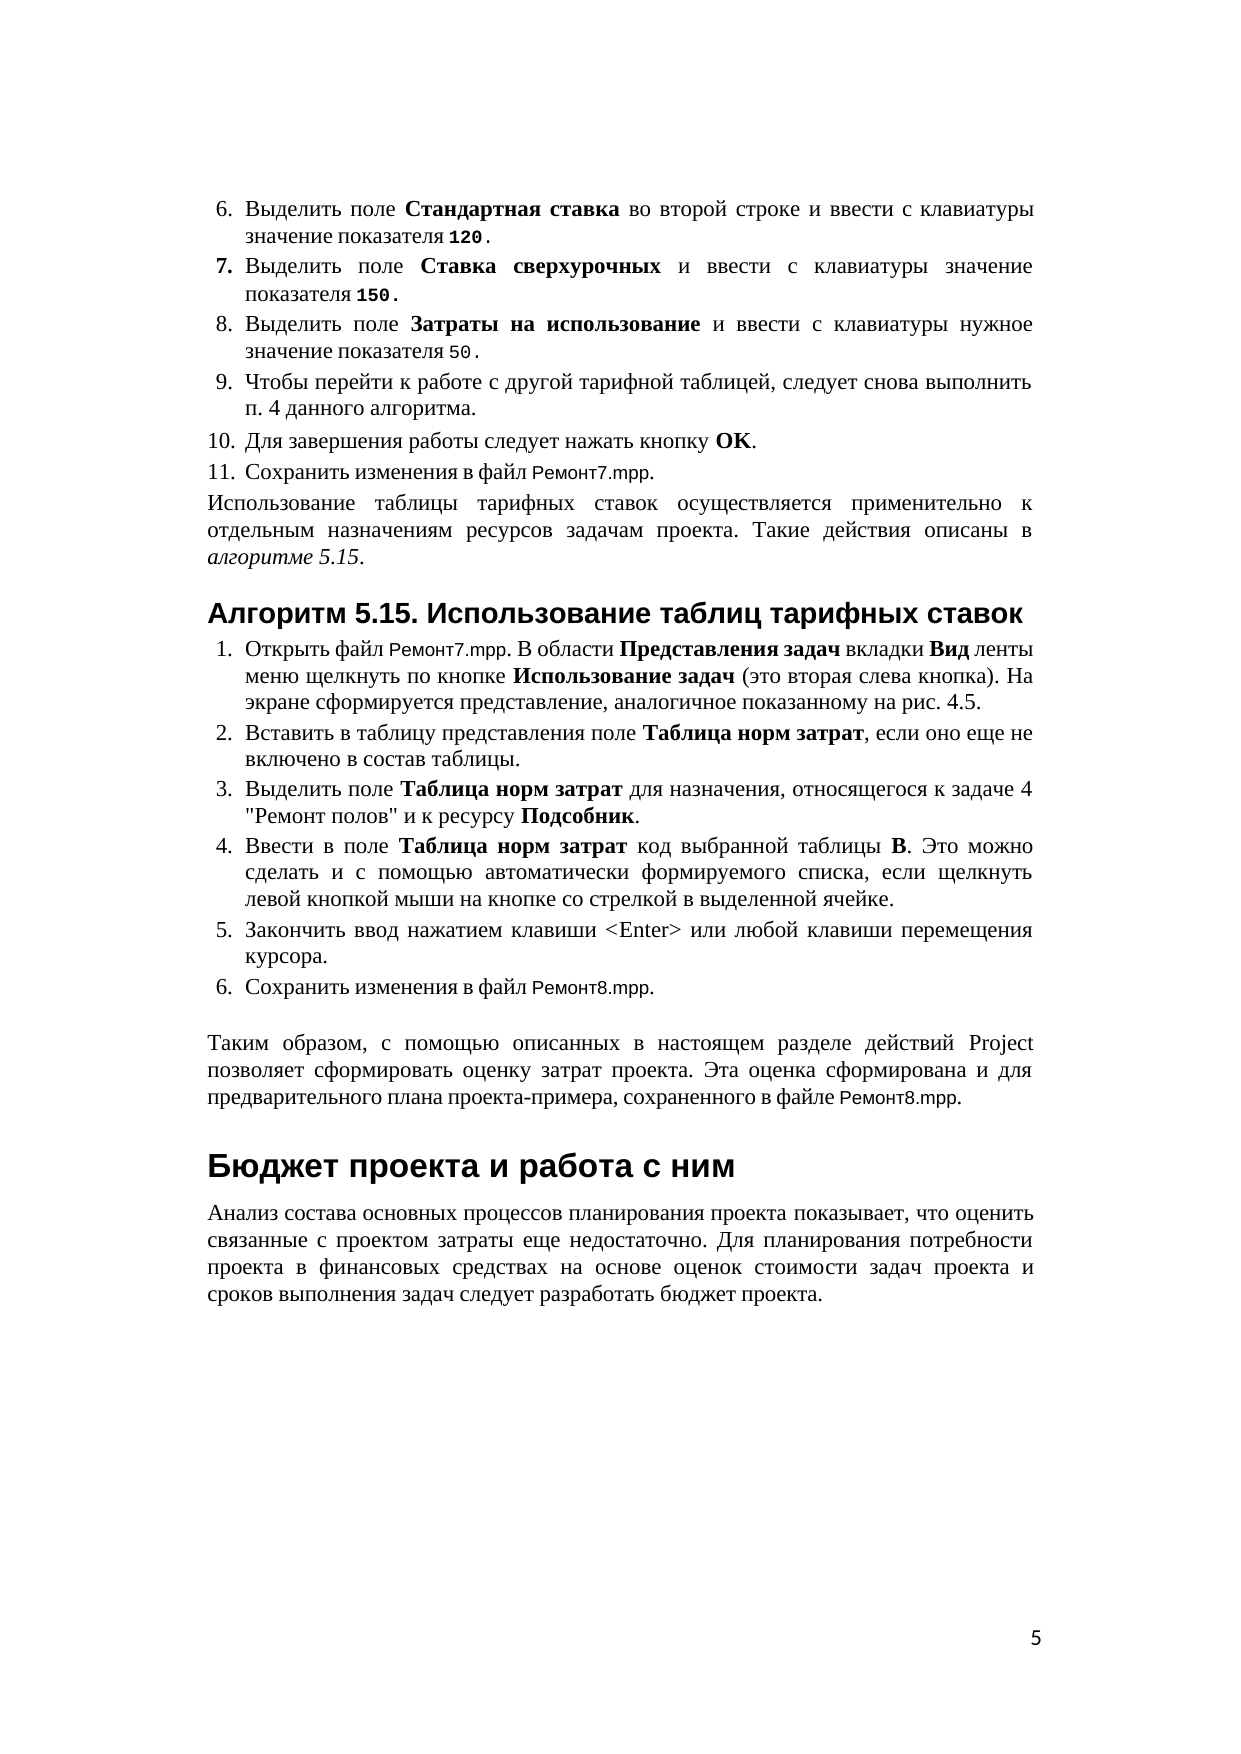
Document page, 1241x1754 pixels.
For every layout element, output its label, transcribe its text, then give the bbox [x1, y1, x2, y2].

list Закончить ввод нажатием клавиши <Enter> или любой клавиши перемещения курсора. [216, 916, 1033, 969]
list Чтобы перейти к работе с другой тарифной таблицей, следует снова выполнить п. 4 данного алгоритма. [216, 369, 1033, 421]
list Сохранить изменения в файл Ремонт7.mpp. [207, 458, 1042, 484]
list Ввести в поле Таблица норм затрат код выбранной таблицы В. Это можно сделать и с помощью автоматически формируемого списка, если щелкнуть левой кнопкой мыши на кнопке со стрелкой в выделенной ячейке. [216, 832, 1034, 911]
list Для завершения работы следует нажать кнопку ОK. [207, 427, 1042, 453]
text Таким образом, с помощью описанных в настоящем разделе действий Project позволяет сформировать оценку затрат проекта. Эта оценка сформирована и для предварительного плана проекта-примера, сохраненного в файле Ремонт8.mpp. [207, 1029, 1034, 1110]
list Выделить поле Таблица норм затрат для назначения, относящегося к задаче 4 "Ремонт полов" и к ресурсу Подсобник. [216, 776, 1033, 828]
text Алгоритм 5.15. Использование таблиц тарифных ставок [207, 596, 1042, 629]
text Бюджет проекта и работа с ним [207, 1146, 1042, 1184]
list Выделить поле Затраты на использование и ввести с клавиатуры нужное значение показателя 50. [216, 310, 1034, 364]
list Вставить в таблицу представления поле Таблица норм затрат, если оно еще не включено в состав таблицы. [216, 719, 1033, 772]
list Выделить поле Стандартная ставка во второй строке и ввести с клавиатуры значение показателя 120. [216, 194, 1034, 248]
list Выделить поле Ставка сверхурочных и ввести с клавиатуры значение показателя 150. [216, 252, 1033, 306]
list Открыть файл Ремонт7.mpp. В области Представления задач вкладки Вид ленты меню щелкнуть по кнопке Использование задач (это вторая слева кнопка). На экране сформируется представление, аналогичное показанному на рис. 4.5. [216, 635, 1034, 715]
list Сохранить изменения в файл Ремонт8.mpp. [216, 973, 1042, 1000]
text Анализ состава основных процессов планирования проекта показывает, что оценить связанные с проектом затраты еще недостаточно. Для планирования потребности проекта в финансовых средствах на основе оценок стоимости задач проекта и сроков выполнения задач следует разработать бюджет проекта. [207, 1199, 1034, 1307]
text Использование таблицы тарифных ставок осуществляется применительно к отдельным назначениям ресурсов задачам проекта. Такие действия описаны в алгоритме 5.15. [207, 489, 1034, 570]
